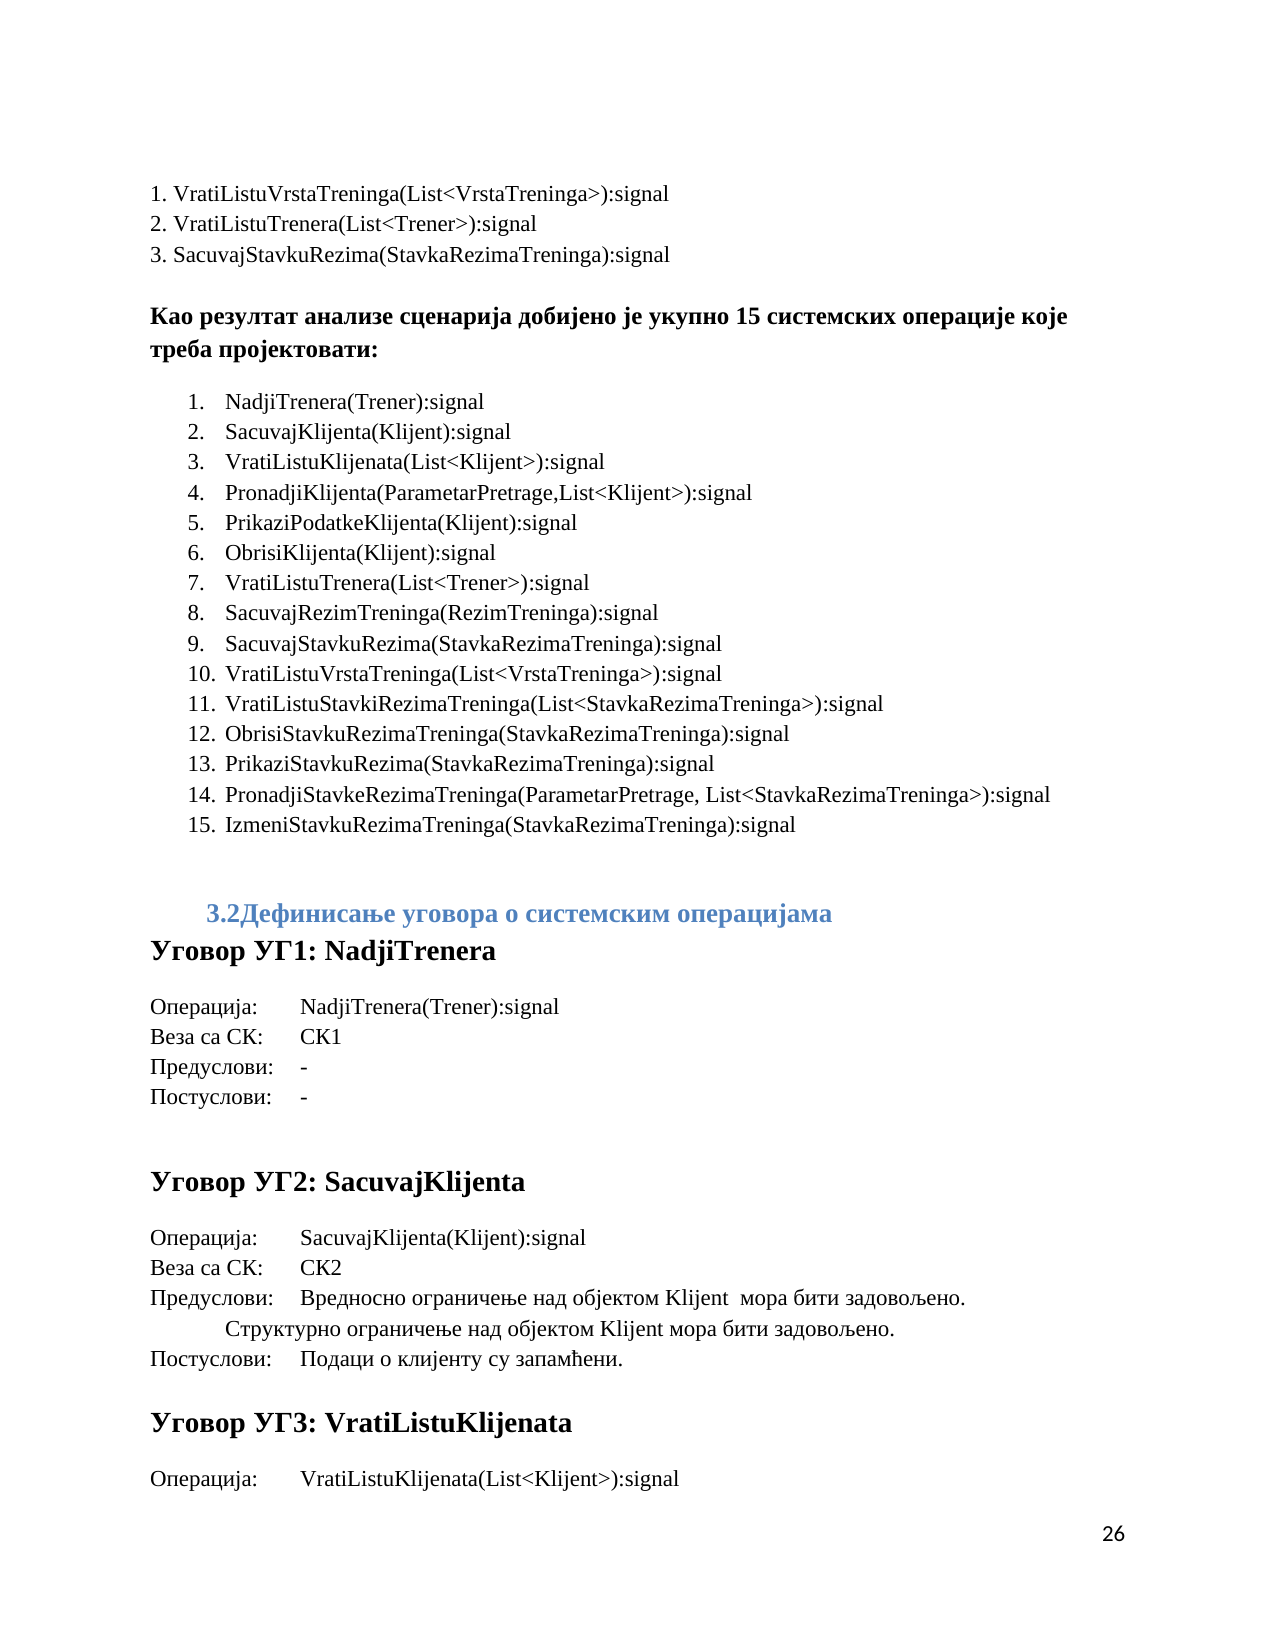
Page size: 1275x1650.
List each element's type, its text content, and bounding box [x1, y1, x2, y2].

text Постуслови: - [150, 1083, 1125, 1110]
list IzmeniStavkuRezimaTreninga(StavkaRezimaTreninga):signal [187, 811, 1125, 837]
list SacuvajKlijenta(Klijent):signal [187, 418, 1125, 444]
subtitle 3.2Дефинисање уговора о системским операцијама [206, 862, 1125, 929]
text Операција: NadjiTrenera(Тrener):signal [150, 993, 1125, 1019]
text Веза са СК: СК2 [150, 1254, 1125, 1281]
list PronadjiStavkeRezimaTreninga(ParametarPretrage, List<StavkaRezimaTreninga>):signal [187, 781, 1125, 807]
list VratiListuVrstaTreninga(List<VrstaTreninga>):signal [187, 660, 1125, 686]
list VratiListuKlijenata(List<Klijent>):signal [187, 448, 1125, 475]
text 3. SacuvajStavkuRezima(StavkaRezimaTreninga):signal [150, 241, 1125, 267]
list ObrisiStavkuRezimaTreninga(StavkaRezimaTreninga):signal [187, 720, 1125, 747]
list SacuvajRezimTreninga(RezimTreninga):signal [187, 599, 1125, 626]
list PronadjiKlijenta(ParametarPretrage,List<Klijent>):signal [187, 478, 1125, 505]
text Предуслови: Вредносно ограничење над објектом Klijent мора бити задовољено. Структурно ограничење над објектом Klijent мора бити задовољено. [150, 1284, 1125, 1341]
text Операција: VratiListuKlijenata(List<Klijent>):signal [150, 1464, 1125, 1491]
list SacuvajStavkuRezima(StavkaRezimaTreninga):signal [187, 629, 1125, 656]
text Предуслови: - [150, 1053, 1125, 1079]
text Уговор УГ1: NadjiTrenera [150, 933, 1125, 967]
text 1. VratiListuVrstaTreninga(List<VrstaTreninga>):signal [150, 180, 1125, 207]
text Веза са СК: СК1 [150, 1023, 1125, 1049]
list PrikaziStavkuRezima(StavkaRezimaTreninga):signal [187, 750, 1125, 777]
text Уговор УГ2: SacuvajKlijenta [150, 1164, 1125, 1198]
list NadjiTrenera(Trener):signal [187, 388, 1125, 414]
text Уговор УГ3: VratiListuKlijenata [150, 1405, 1125, 1439]
text Постуслови: Подаци о клијенту су запамћени. [150, 1345, 1125, 1371]
list VratiListuStavkiRezimaTreninga(List<StavkaRezimaTreninga>):signal [187, 690, 1125, 716]
text Операција: SacuvajKlijenta(Klijent):signal [150, 1224, 1125, 1250]
list ObrisiKlijenta(Klijent):signal [187, 539, 1125, 565]
text Као резултат анализе сценарија добијено је укупно 15 системских операције које треба пројектовати: [150, 301, 1125, 363]
text 2. VratiListuTrenera(List<Trener>):signal [150, 210, 1125, 237]
list PrikaziPodatkeKlijenta(Klijent):signal [187, 509, 1125, 535]
list VratiListuTrenera(List<Trener>):signal [187, 569, 1125, 596]
